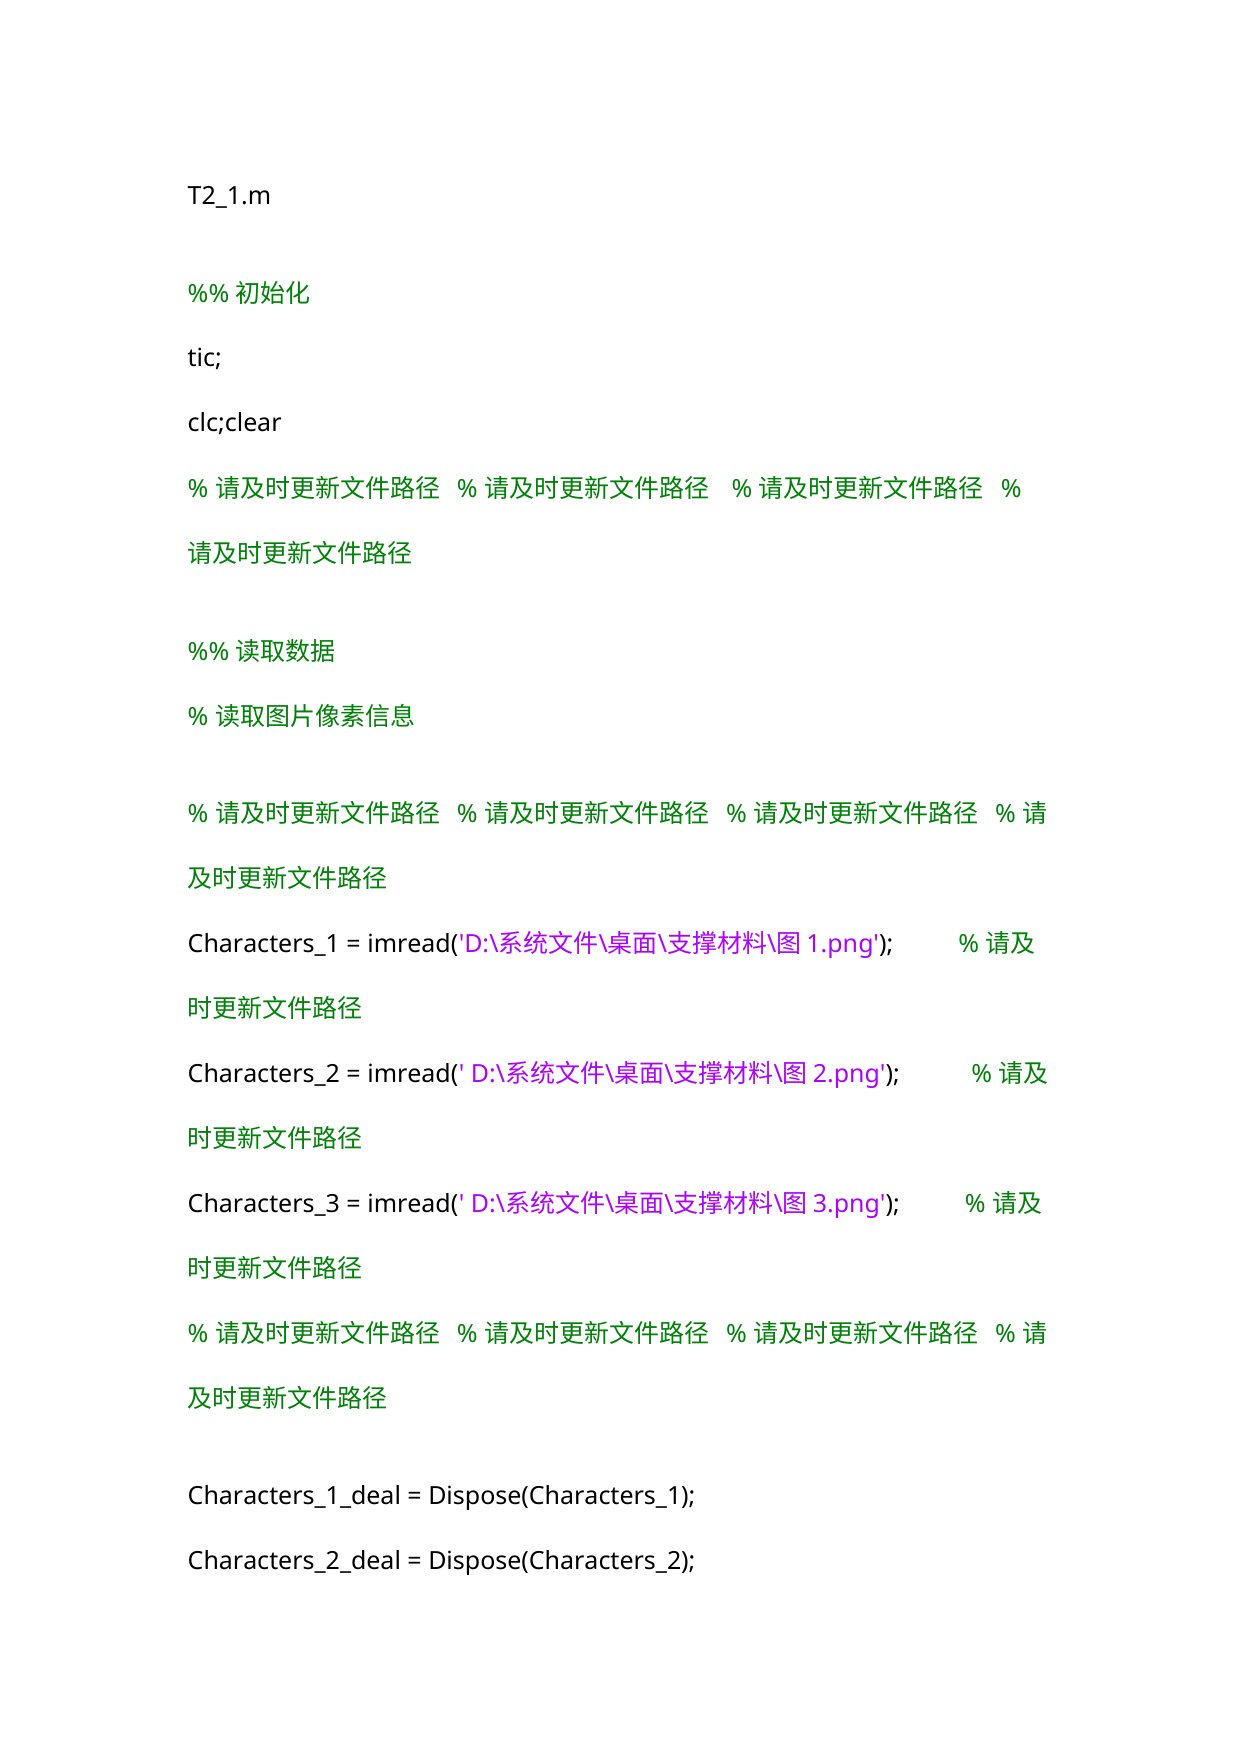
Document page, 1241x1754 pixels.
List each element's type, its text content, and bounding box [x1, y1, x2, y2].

text Characters_1_deal = Dispose(Characters_1); [187, 1462, 1053, 1527]
text %% 读取数据 [187, 617, 1053, 682]
text tic; [187, 324, 1053, 389]
text Characters_3 = imread(' D:\系统文件\桌面\支撑材料\图3.png'); % 请及时更新文件路径 [187, 1169, 1053, 1299]
text Characters_1 = imread('D:\系统文件\桌面\支撑材料\图1.png'); % 请及时更新文件路径 [187, 909, 1053, 1039]
text %% 初始化 [187, 259, 1053, 324]
text Characters_2 = imread(' D:\系统文件\桌面\支撑材料\图2.png'); % 请及时更新文件路径 [187, 1039, 1053, 1169]
text % 请及时更新文件路径 % 请及时更新文件路径 % 请及时更新文件路径 % 请及时更新文件路径 [187, 454, 1053, 584]
text T2_1.m [187, 162, 1053, 227]
text % 请及时更新文件路径 % 请及时更新文件路径 % 请及时更新文件路径 % 请及时更新文件路径 [187, 779, 1053, 909]
text clc;clear [187, 389, 1053, 454]
text % 读取图片像素信息 [187, 682, 1053, 747]
text % 请及时更新文件路径 % 请及时更新文件路径 % 请及时更新文件路径 % 请及时更新文件路径 [187, 1299, 1053, 1429]
text Characters_2_deal = Dispose(Characters_2); [187, 1527, 1053, 1592]
